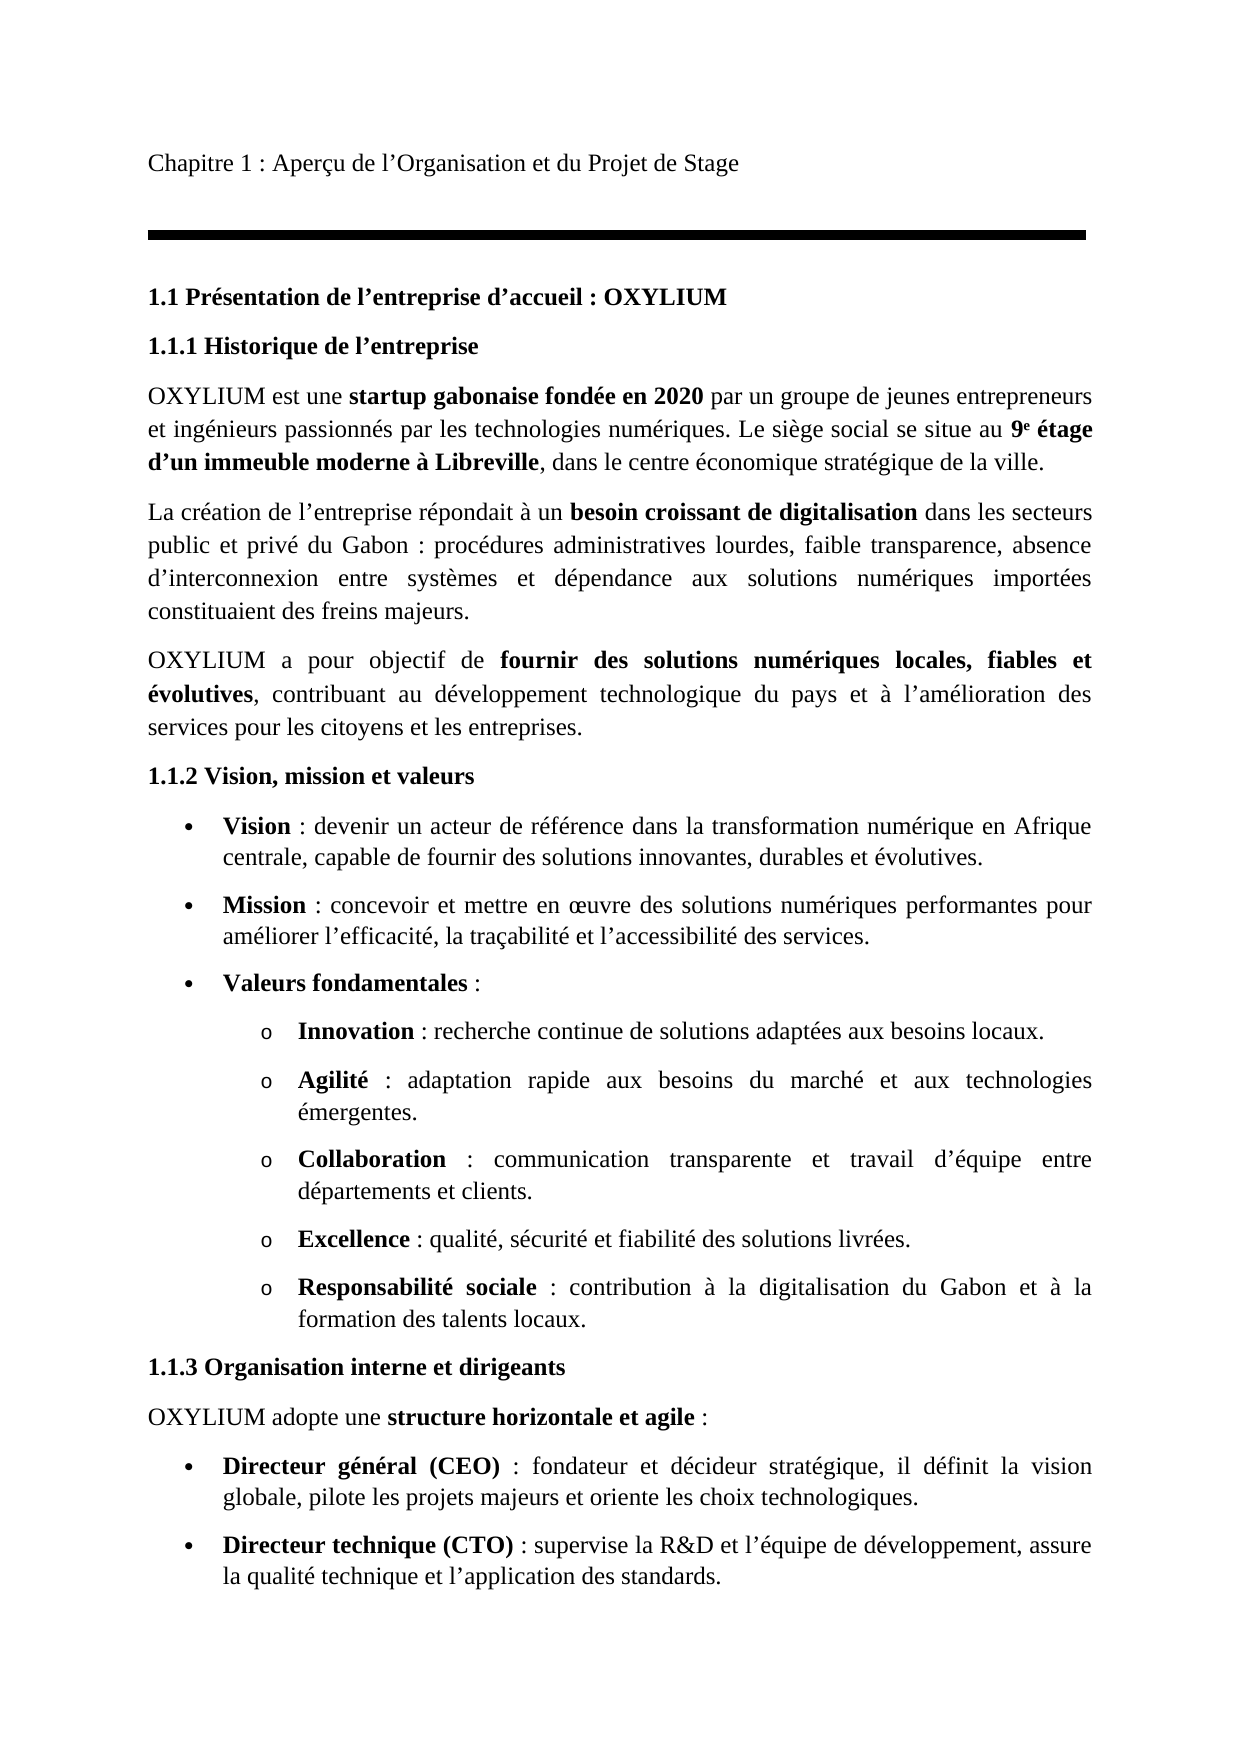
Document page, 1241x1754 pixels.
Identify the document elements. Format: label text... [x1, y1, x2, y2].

list Directeur général (CEO) : fondateur et décideur stratégique, il définit la vision globale, pilote les projets majeurs et oriente les choix technologiques. [185, 1451, 1093, 1511]
text 1.1.1 Historique de l’entreprise [148, 331, 1093, 360]
text La création de l’entreprise répondait à un besoin croissant de digitalisation dans les secteurs public et privé du Gabon : procédures administratives lourdes, faible transparence, absence d’interconnexion entre systèmes et dépendance aux solutions numériques importées constituaient des freins majeurs. [148, 497, 1093, 625]
text OXYLIUM adopte une structure horizontale et agile : [148, 1402, 1093, 1431]
text OXYLIUM est une startup gabonaise fondée en 2020 par un groupe de jeunes entrepreneurs et ingénieurs passionnés par les technologies numériques. Le siège social se situe au 9ᵉ étage d’un immeuble moderne à Libreville, dans le centre économique stratégique de la ville. [148, 381, 1093, 476]
text 1.1.2 Vision, mission et valeurs [148, 761, 1093, 790]
text Chapitre 1 : Aperçu de l’Organisation et du Projet de Stage [148, 148, 1093, 176]
list Valeurs fondamentales : [185, 968, 1093, 997]
list Directeur technique (CTO) : supervise la R&D et l’équipe de développement, assure la qualité technique et l’application des standards. [185, 1530, 1093, 1590]
list Excellence : qualité, sécurité et fiabilité des solutions livrées. [260, 1224, 1093, 1253]
list Vision : devenir un acteur de référence dans la transformation numérique en Afrique centrale, capable de fournir des solutions innovantes, durables et évolutives. [185, 811, 1093, 871]
list Innovation : recherche continue de solutions adaptées aux besoins locaux. [260, 1016, 1093, 1046]
list Responsabilité sociale : contribution à la digitalisation du Gabon et à la formation des talents locaux. [260, 1272, 1093, 1333]
list Agilité : adaptation rapide aux besoins du marché et aux technologies émergentes. [260, 1065, 1093, 1125]
list Collaboration : communication transparente et travail d’équipe entre départements et clients. [260, 1144, 1093, 1205]
text 1.1 Présentation de l’entreprise d’accueil : OXYLIUM [148, 282, 1093, 311]
text OXYLIUM a pour objectif de fournir des solutions numériques locales, fiables et évolutives, contribuant au développement technologique du pays et à l’amélioration des services pour les citoyens et les entreprises. [148, 646, 1093, 740]
text 1.1.3 Organisation interne et dirigeants [148, 1352, 1093, 1381]
list Mission : concevoir et mettre en œuvre des solutions numériques performantes pour améliorer l’efficacité, la traçabilité et l’accessibilité des services. [185, 890, 1093, 949]
